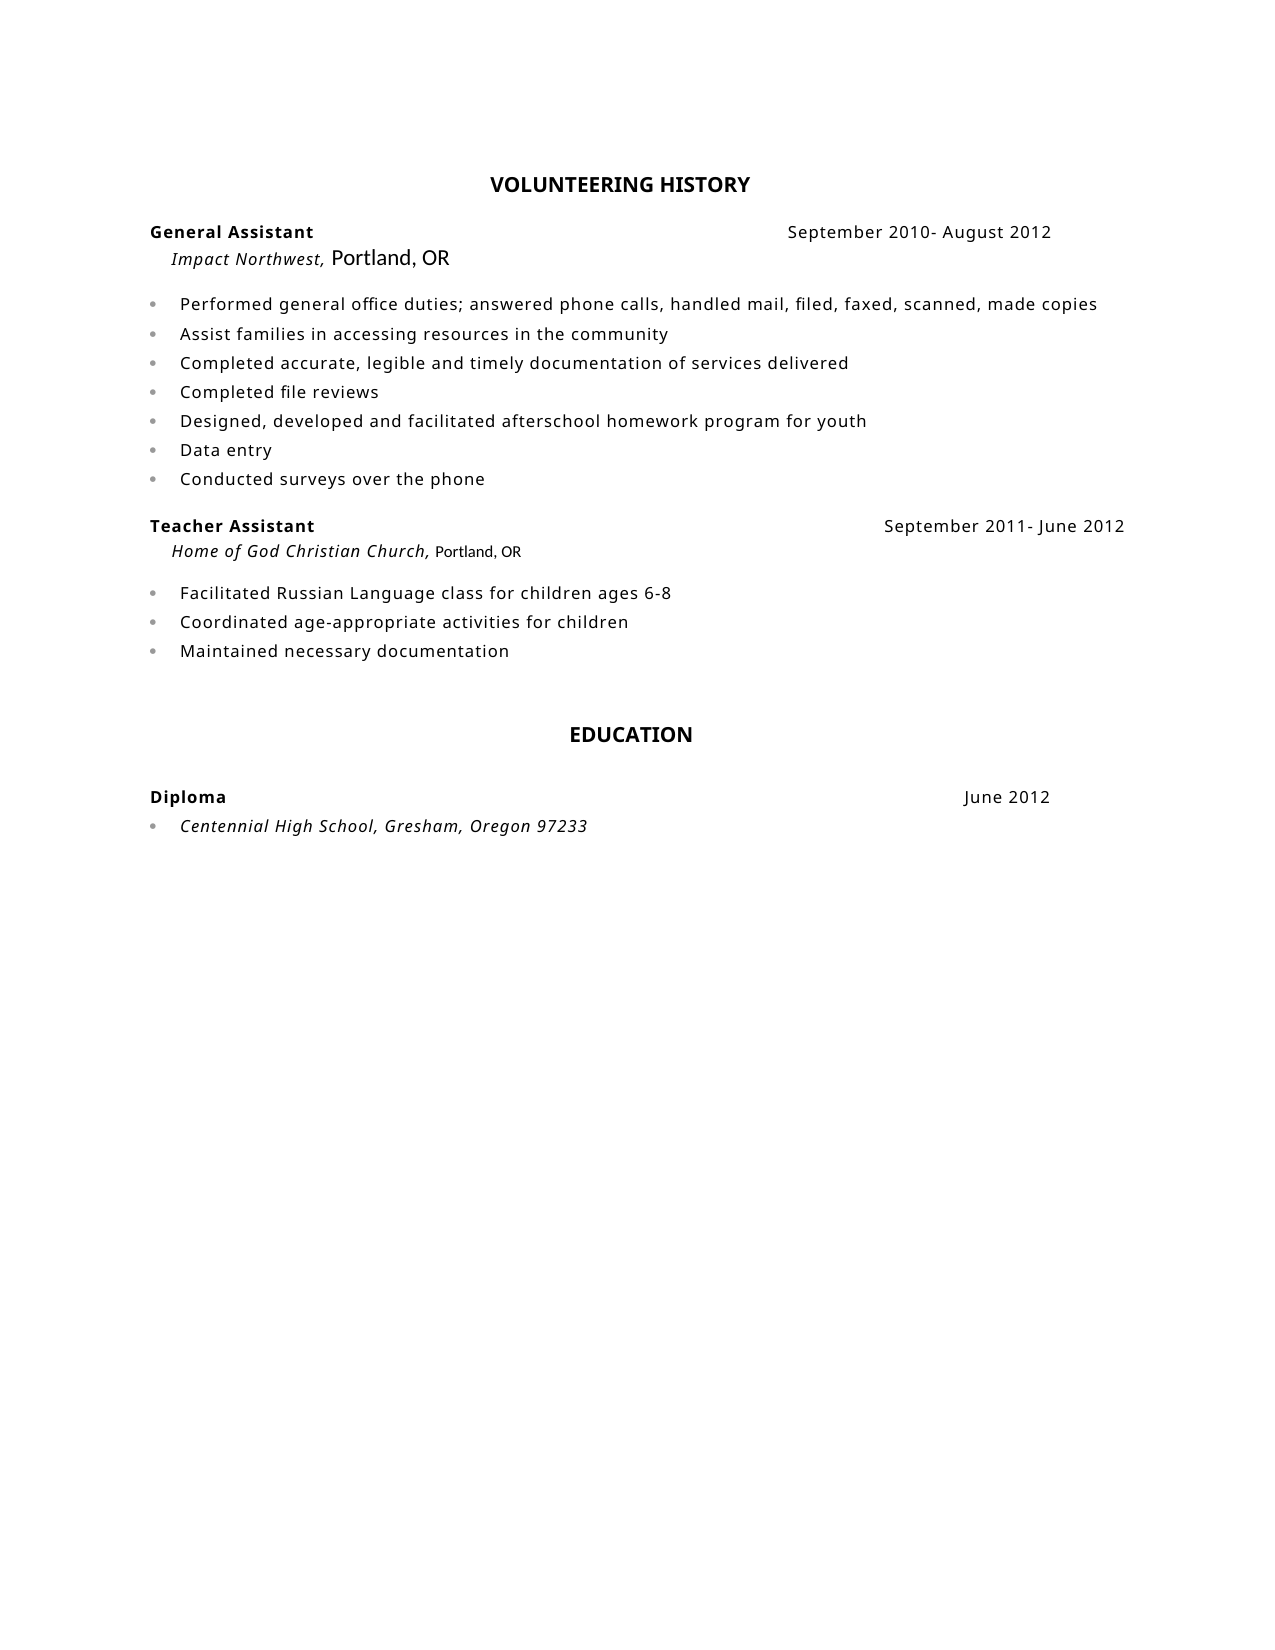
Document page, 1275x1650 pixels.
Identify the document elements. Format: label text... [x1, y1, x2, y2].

text General Assistant September 2010- August 2012 [150, 221, 1125, 243]
list Designed, developed and facilitated afterschool homework program for youth [150, 409, 1125, 432]
list Maintained necessary documentation [150, 639, 1125, 662]
list Facilitated Russian Language class for children ages 6-8 [150, 582, 1125, 604]
list Data entry [150, 438, 1125, 461]
list Coordinated age-appropriate activities for children [150, 611, 1125, 633]
list Completed file reviews [150, 380, 1125, 403]
text Diploma June 2012 [150, 785, 1125, 808]
list Conducted surveys over the phone [150, 467, 1125, 490]
text Impact Northwest, Portland, OR [150, 243, 1125, 272]
list Assist families in accessing resources in the community [150, 322, 1125, 344]
list Teacher Assistant September 2011- June 2012 [150, 519, 1125, 536]
list Centennial High School, Gresham, Oregon 97233 [150, 814, 1125, 837]
list Performed general office duties; answered phone calls, handled mail, filed, faxed, scanned, made copies [150, 292, 1125, 315]
list Completed accurate, legible and timely documentation of services delivered [150, 351, 1125, 374]
text Home of God Christian Church, Portland, OR [150, 542, 1125, 561]
